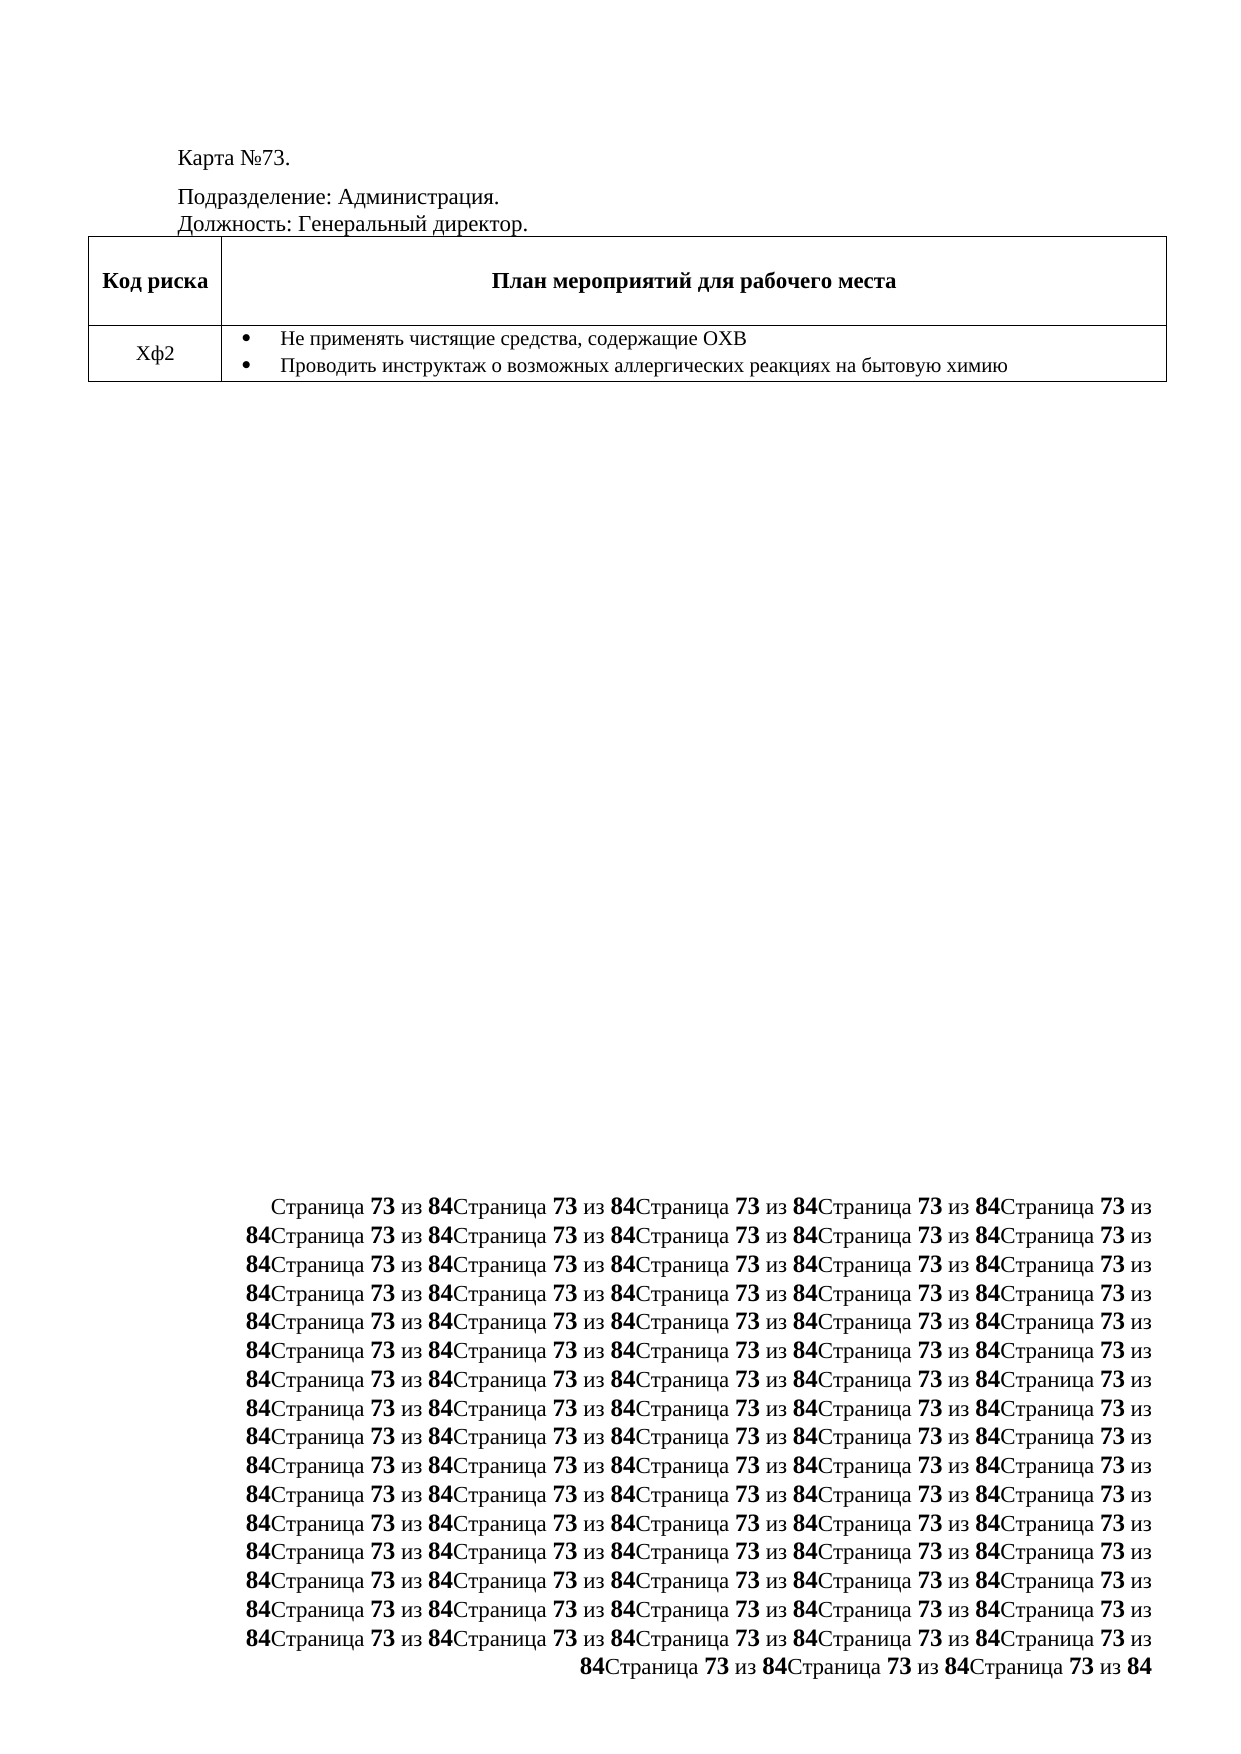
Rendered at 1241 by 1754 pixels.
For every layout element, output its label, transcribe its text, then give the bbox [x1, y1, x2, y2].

table_cell Хф2 [89, 326, 221, 381]
text Должность: Генеральный директор. [177, 210, 1152, 236]
text Карта №73. [177, 144, 1152, 171]
table_header План мероприятий для рабочего места [222, 237, 1166, 324]
table_cell Не применять чистящие средства, содержащие ОХВ Проводить инструктаж о возможных аллергических реакциях на бытовую химию [222, 326, 1166, 381]
table_header Код риска [89, 237, 221, 324]
text Подразделение: Администрация. [177, 183, 1152, 210]
